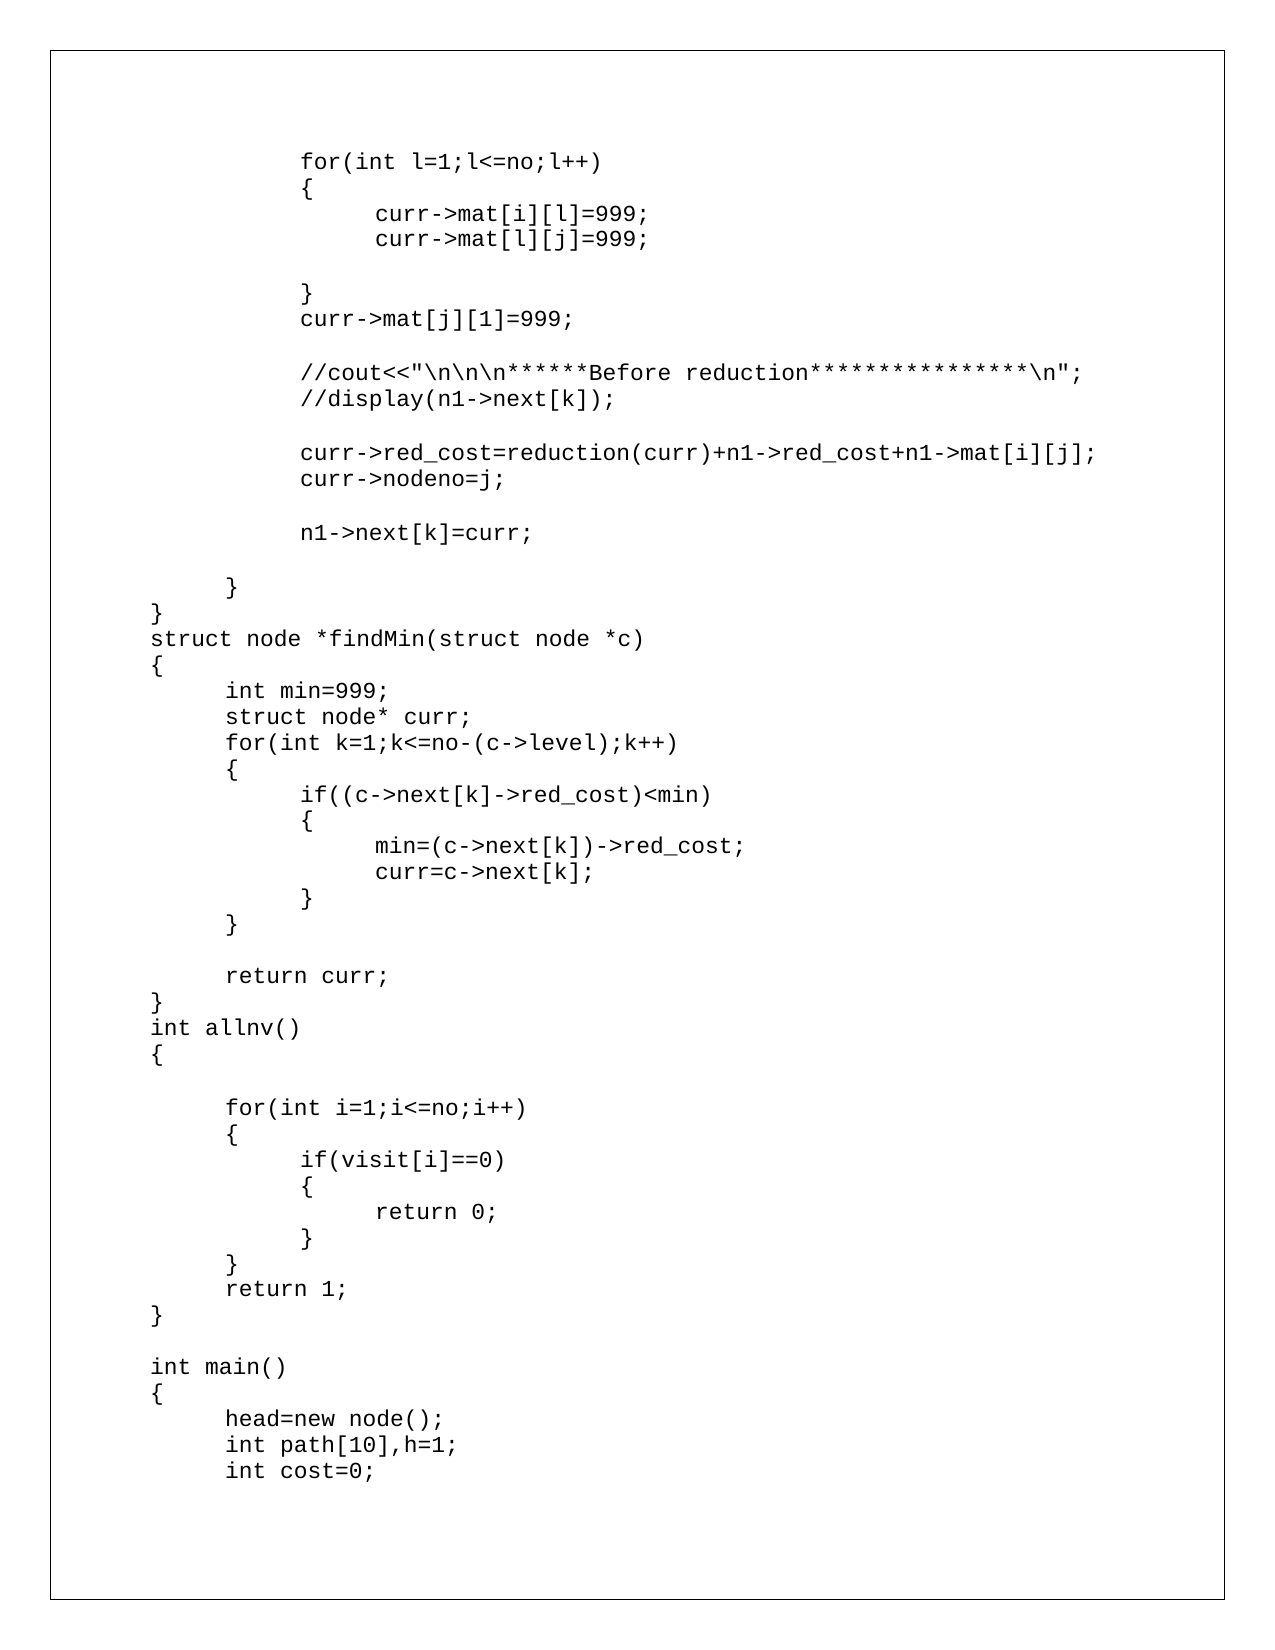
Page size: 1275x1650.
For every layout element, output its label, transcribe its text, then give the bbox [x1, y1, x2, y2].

text } [150, 1226, 1125, 1252]
text int allnv() [150, 1016, 1125, 1042]
text curr->mat[l][j]=999; [150, 228, 1125, 254]
text struct node *findMin(struct node *c) [150, 627, 1125, 653]
text //cout<<"\n\n\n******Before reduction****************\n"; [150, 362, 1125, 388]
text if((c->next[k]->red_cost)<min) [150, 783, 1125, 809]
text curr=c->next[k]; [150, 861, 1125, 887]
text } [150, 990, 1125, 1016]
text { [150, 1174, 1125, 1200]
text { [150, 1042, 1125, 1068]
text } [150, 913, 1125, 938]
text for(int k=1;k<=no-(c->level);k++) [150, 731, 1125, 757]
text for(int l=1;l<=no;l++) [150, 150, 1125, 176]
text n1->next[k]=curr; [150, 521, 1125, 547]
text struct node* curr; [150, 705, 1125, 731]
text { [150, 1122, 1125, 1148]
text min=(c->next[k])->red_cost; [150, 835, 1125, 861]
text for(int i=1;i<=no;i++) [150, 1096, 1125, 1122]
text curr->mat[j][1]=999; [150, 308, 1125, 334]
text { [150, 176, 1125, 202]
text //display(n1->next[k]); [150, 388, 1125, 413]
text } [150, 1304, 1125, 1330]
text curr->nodeno=j; [150, 467, 1125, 493]
text head=new node(); [150, 1407, 1125, 1433]
text { [150, 653, 1125, 679]
text } [150, 1252, 1125, 1278]
text } [150, 887, 1125, 913]
text return curr; [150, 964, 1125, 990]
text { [150, 757, 1125, 783]
text { [150, 809, 1125, 835]
text curr->mat[i][l]=999; [150, 202, 1125, 228]
text } [150, 575, 1125, 601]
text int main() [150, 1356, 1125, 1382]
text { [150, 1382, 1125, 1407]
text } [150, 601, 1125, 627]
text return 0; [150, 1200, 1125, 1226]
text return 1; [150, 1278, 1125, 1304]
text int cost=0; [150, 1459, 1125, 1485]
text if(visit[i]==0) [150, 1148, 1125, 1174]
text int path[10],h=1; [150, 1433, 1125, 1459]
text curr->red_cost=reduction(curr)+n1->red_cost+n1->mat[i][j]; [150, 442, 1125, 467]
text int min=999; [150, 679, 1125, 705]
text } [150, 282, 1125, 308]
